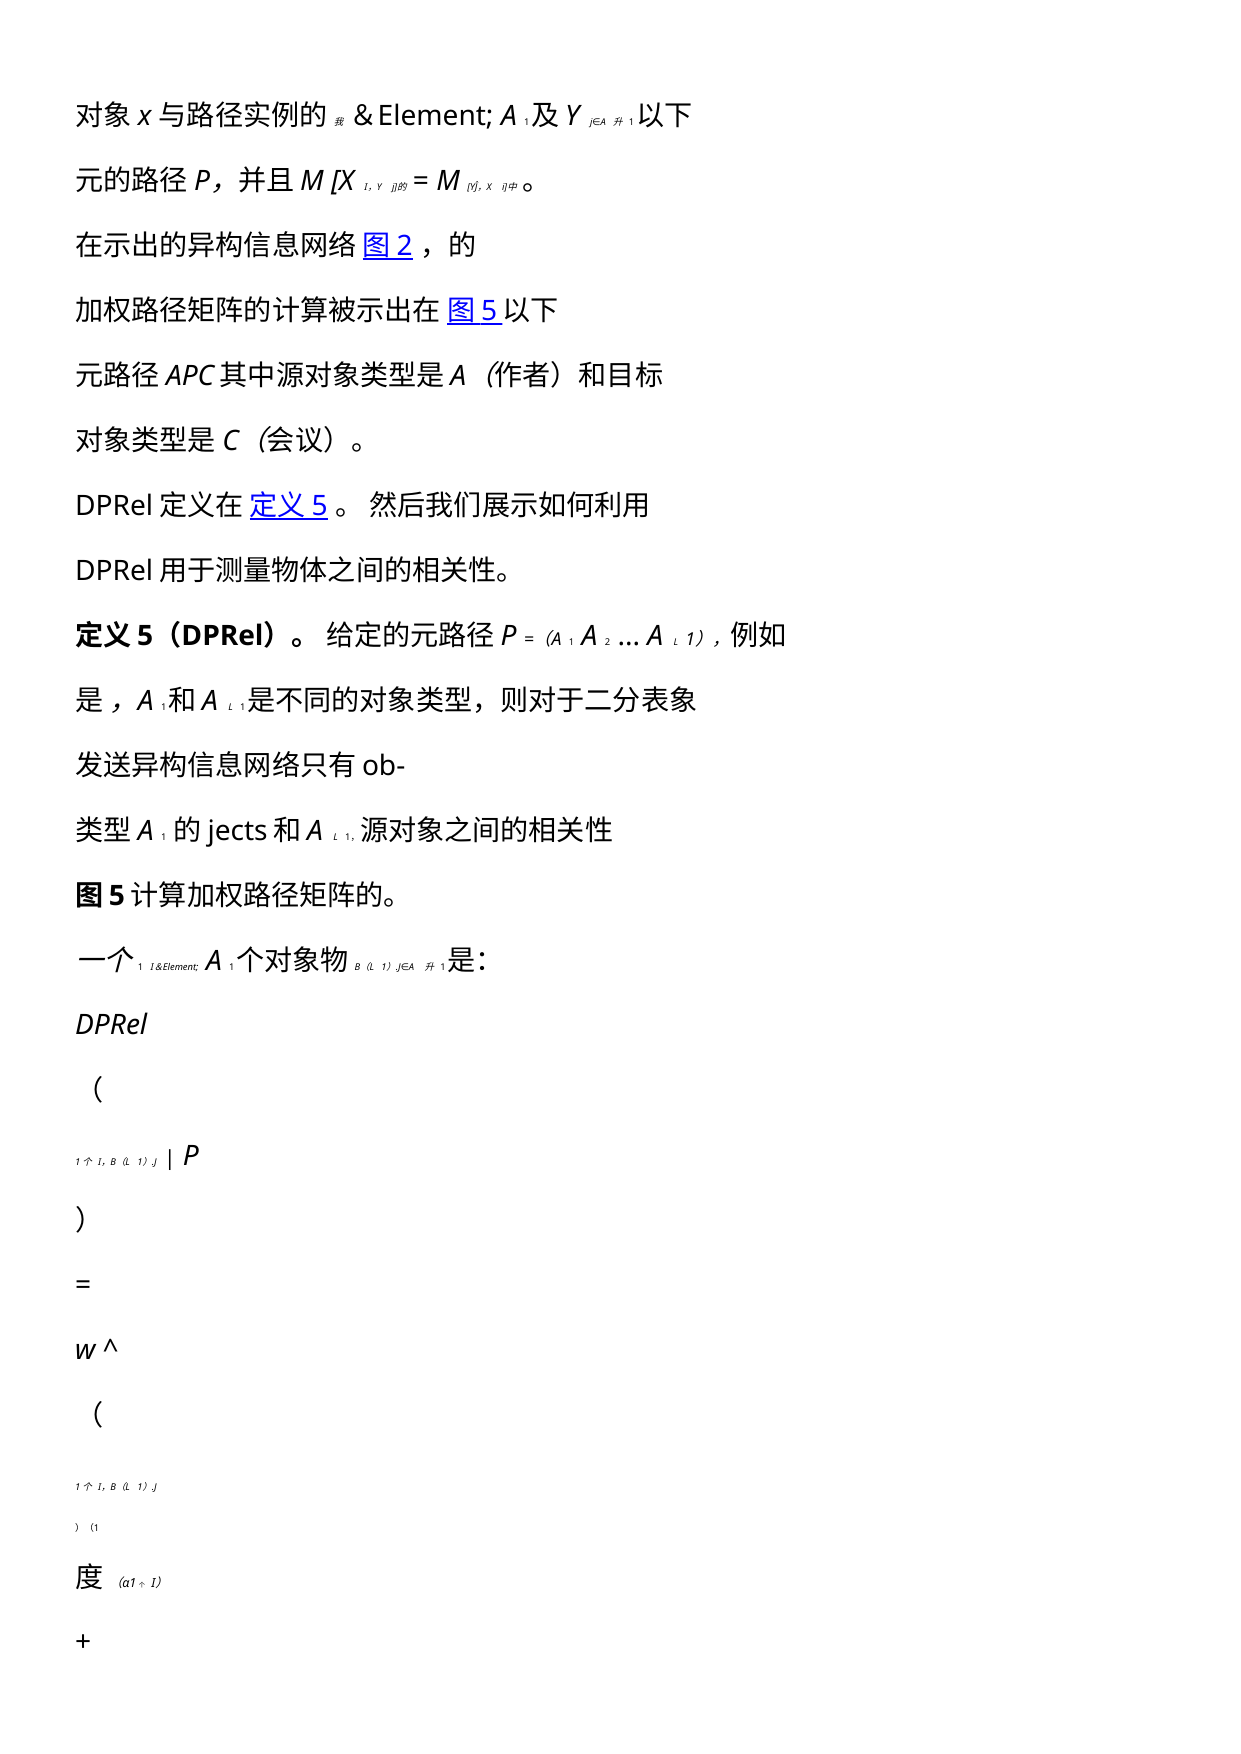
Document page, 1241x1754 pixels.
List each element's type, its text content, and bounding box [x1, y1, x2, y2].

text 一个 1 I＆Element; A 1个对象物B（L 1）.J∈A 升 1是： [75, 926, 1165, 991]
text 1个 I，B（L 1）.J | P [75, 1121, 1165, 1186]
text ）（1 [75, 1511, 1165, 1543]
text 对象类型是 C（会议）。 [75, 406, 1165, 471]
text （ [75, 1381, 1165, 1446]
text 是 ，A 1和A L 1是不同的对象类型，则对于二分表象 [75, 666, 1165, 731]
text 元的路径 P，并且M [X I，Y j]的 = M [YĴ，X i]中 。 [75, 146, 1165, 211]
text + [75, 1608, 1165, 1673]
text 加权路径矩阵的计算被示出在 图5以下 [75, 276, 1165, 341]
text 定义5（DPRel）。 给定的元路径P =（A 1 A 2 ... A L 1），例如 [75, 601, 1165, 666]
text 发送异构信息网络只有ob- [75, 731, 1165, 796]
text 在示出的异构信息网络 图2 ，的 [75, 211, 1165, 276]
text 元路径 APC其中源对象类型是A（作者）和目标 [75, 341, 1165, 406]
text 图5计算加权路径矩阵的。 [75, 861, 1165, 926]
text 度 （α1个 I） [75, 1543, 1165, 1608]
text （ [75, 1056, 1165, 1121]
text DPRel定义在 定义5 。 然后我们展示如何利用 [75, 471, 1165, 536]
text 1个 I，B（L 1）.J [75, 1446, 1165, 1511]
text 对象 x 与路径实例的 我 ＆Element; A 1及Y j∈A 升 1以下 [75, 81, 1165, 146]
text w ^ [75, 1316, 1165, 1381]
text 类型 A 1 的jects和A L 1，源对象之间的相关性 [75, 796, 1165, 861]
text DPRel用于测量物体之间的相关性。 [75, 536, 1165, 601]
text DPRel [75, 991, 1165, 1056]
text ） [75, 1186, 1165, 1251]
text = [75, 1251, 1165, 1316]
